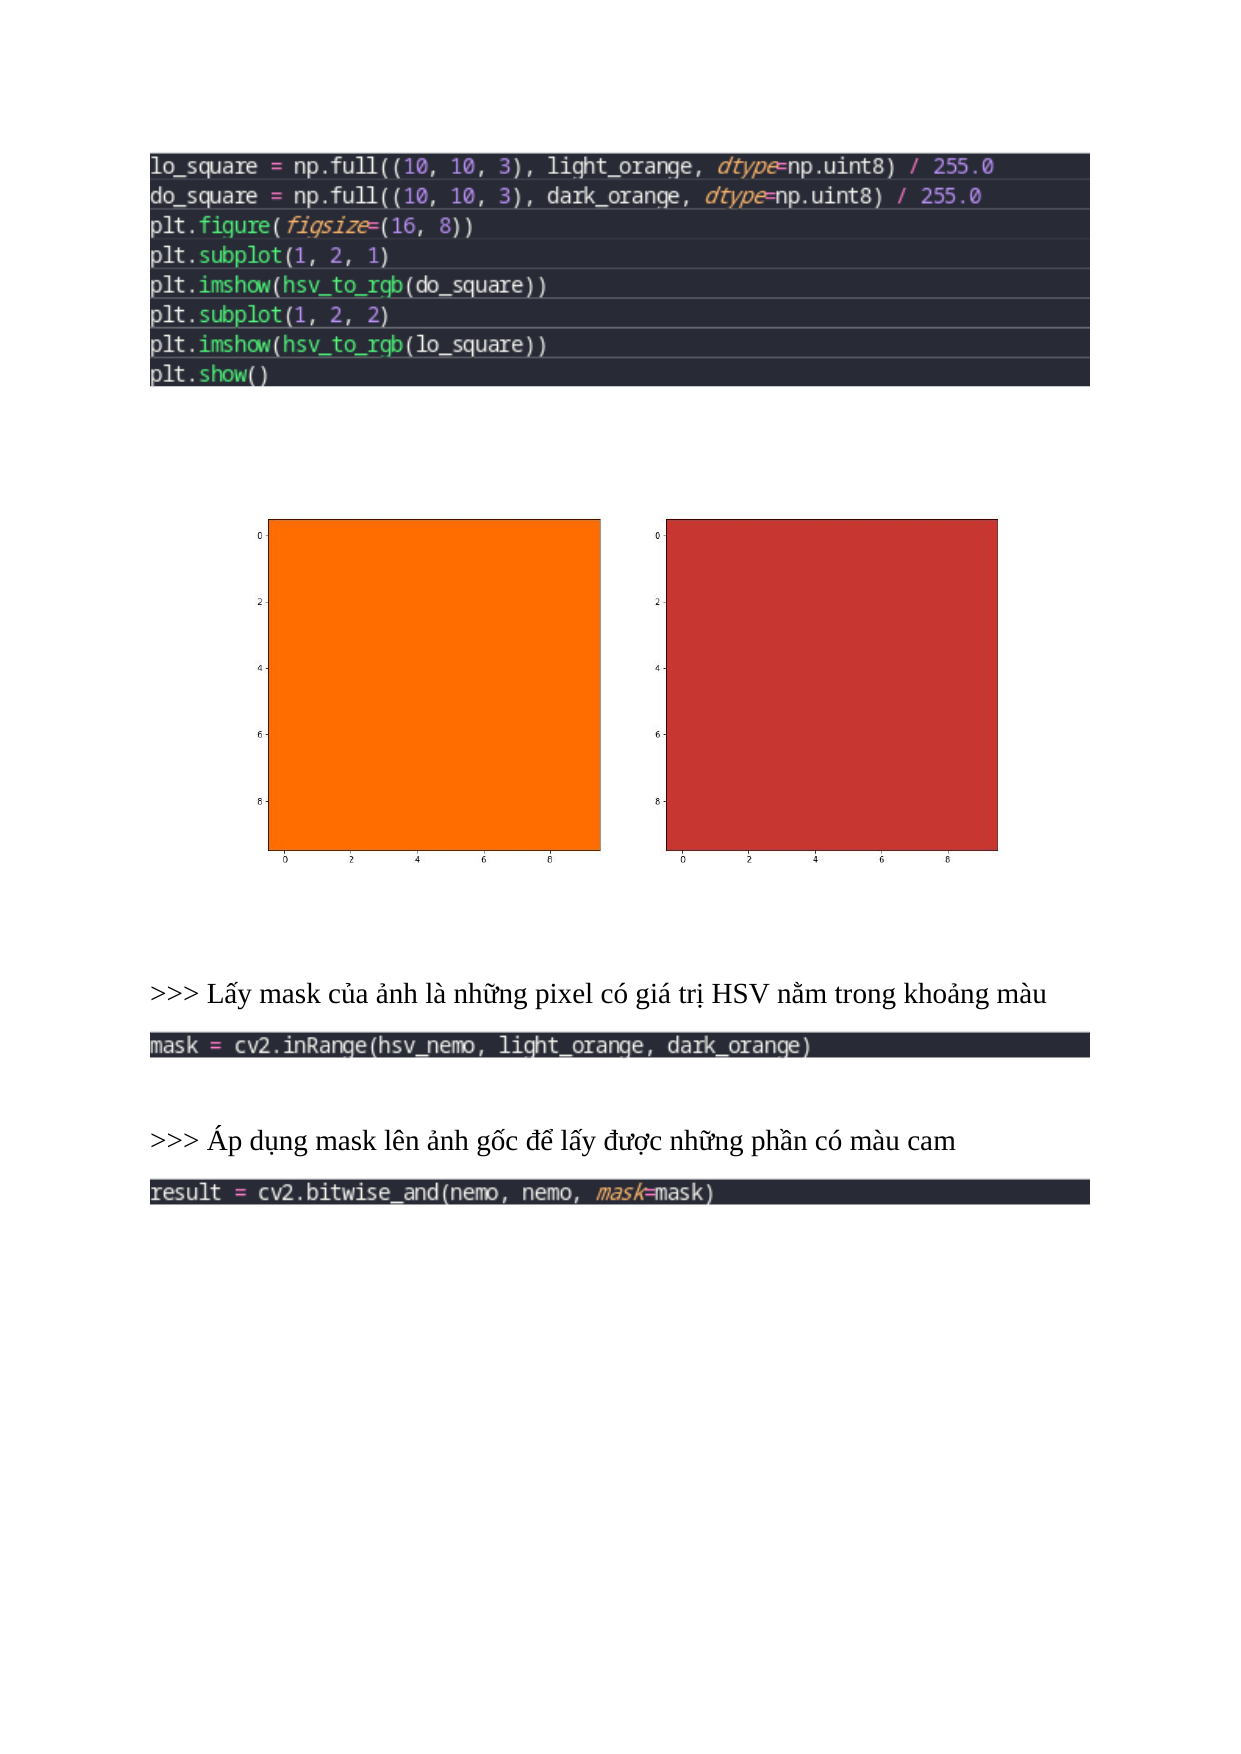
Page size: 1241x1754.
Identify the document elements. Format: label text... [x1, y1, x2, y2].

text >>> Lấy mask của ảnh là những pixel có giá trị HSV nằm trong khoảng màu [150, 976, 1090, 1009]
picture [150, 450, 1091, 921]
text >>> Áp dụng mask lên ảnh gốc để lấy được những phần có màu cam [150, 1123, 1090, 1157]
